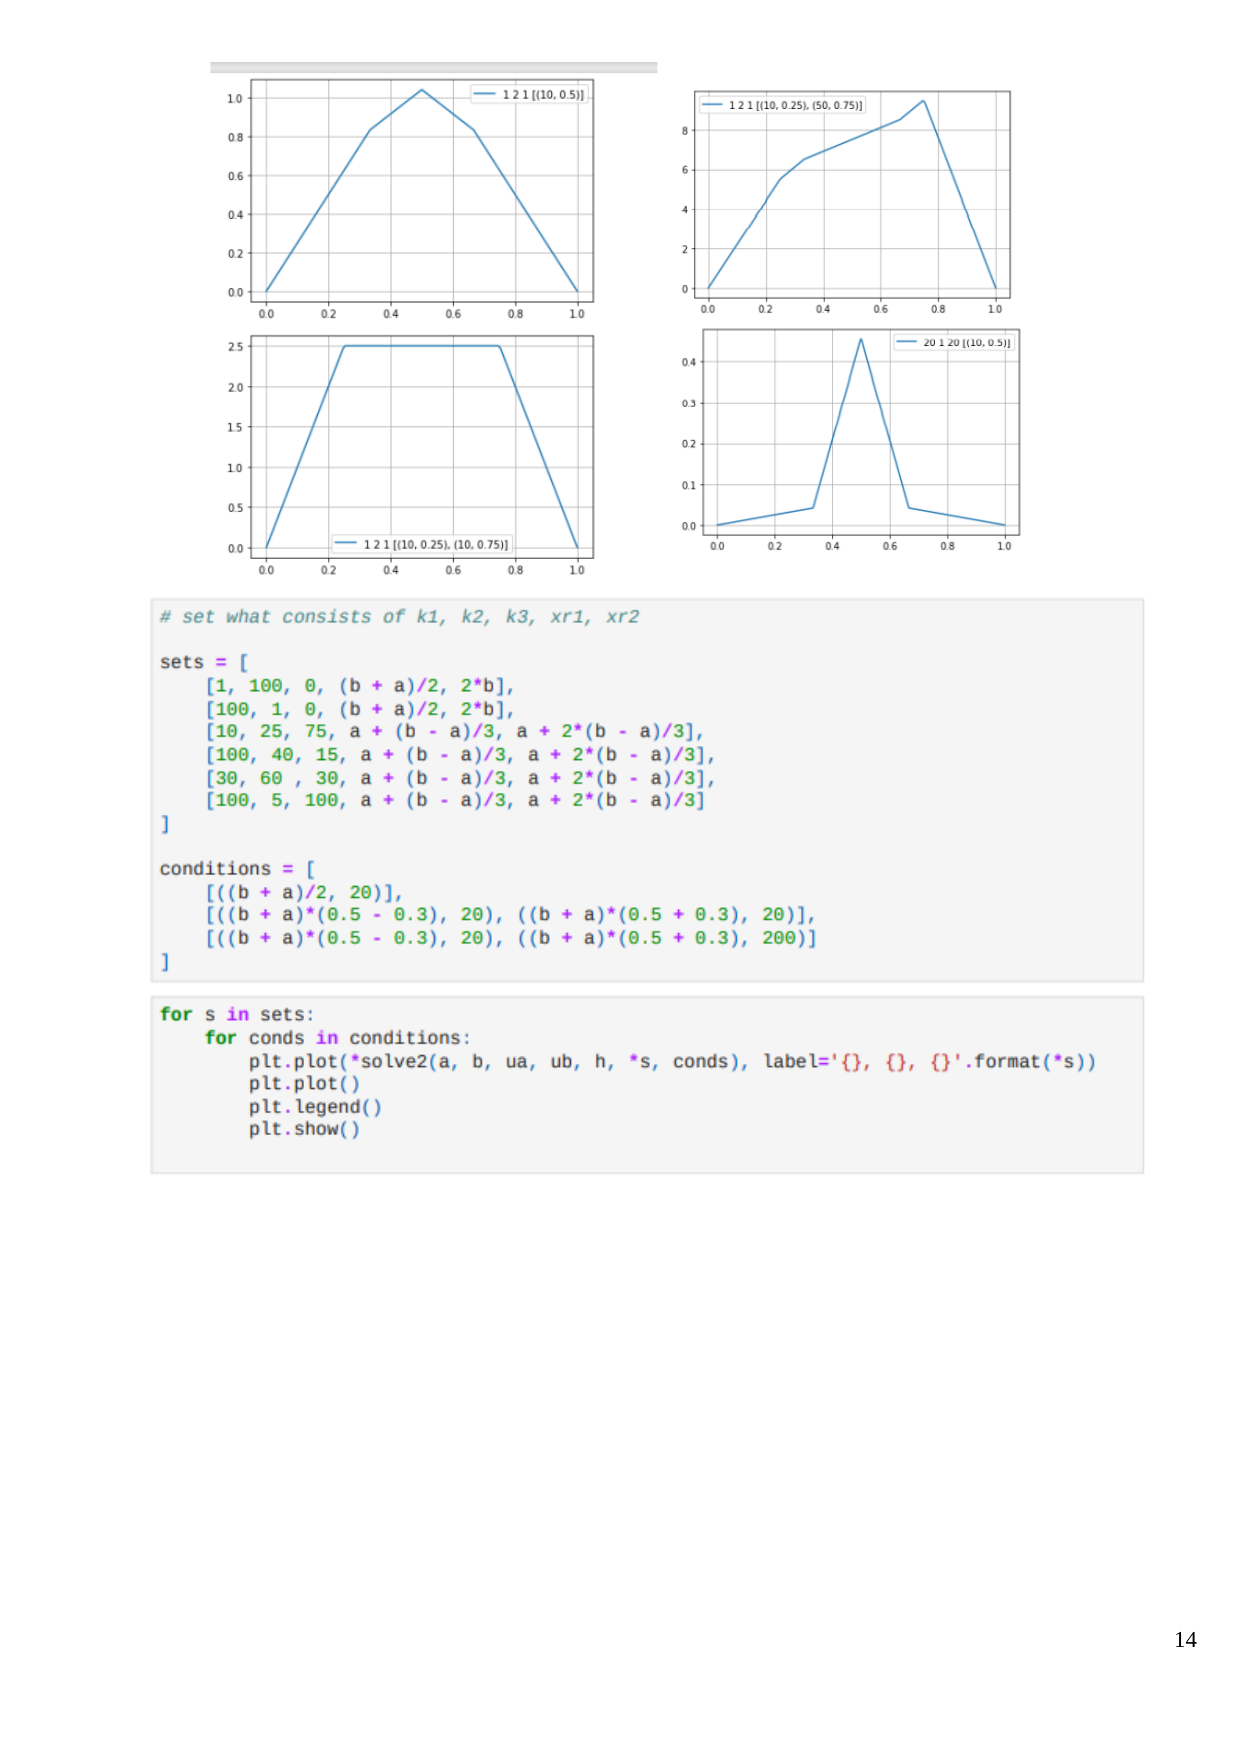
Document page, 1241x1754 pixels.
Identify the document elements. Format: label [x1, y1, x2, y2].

picture [138, 62, 1146, 1182]
